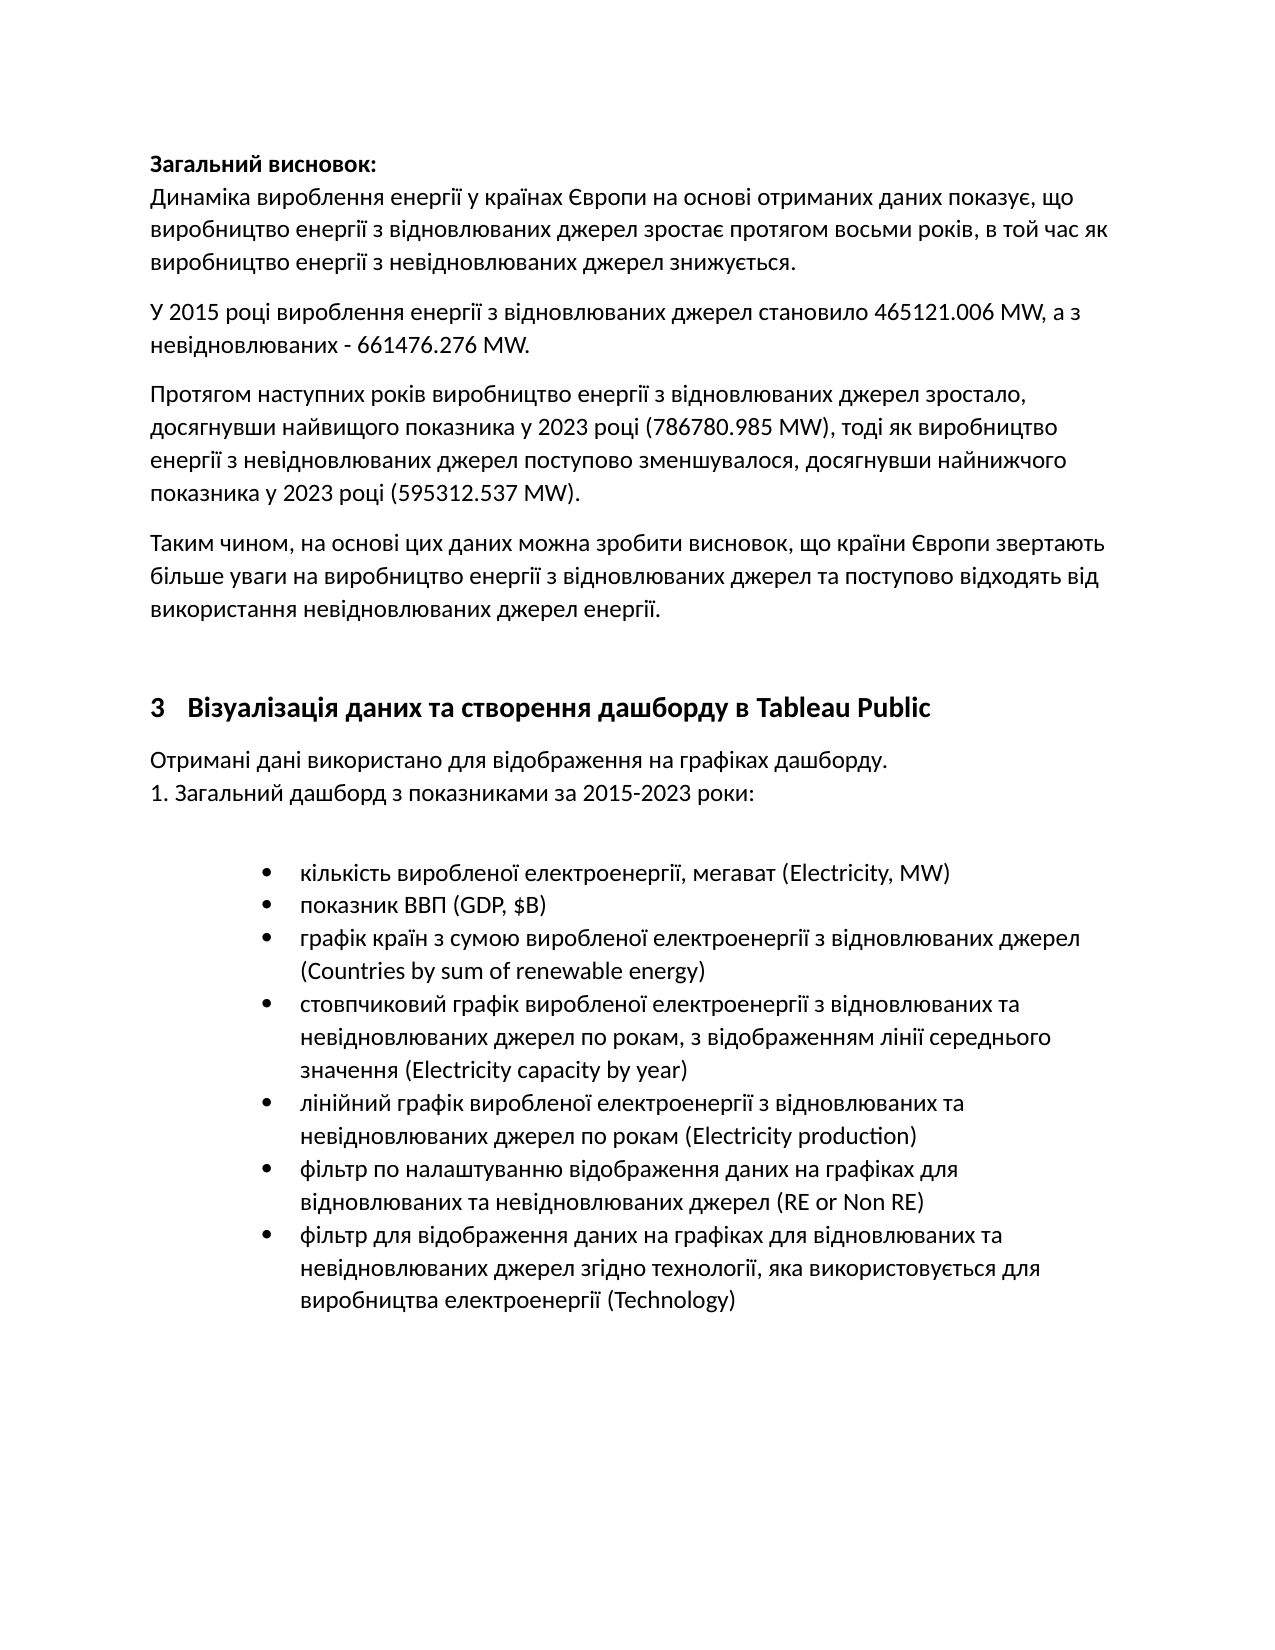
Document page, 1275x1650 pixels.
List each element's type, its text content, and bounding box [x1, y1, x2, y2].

text Отримані дані використано для відображення на графіках дашборду. 1. Загальний дашборд з показниками за 2015-2023 роки: [150, 744, 1125, 838]
list стовпчиковий графік виробленої електроенергії з відновлюваних та невідновлюваних джерел по рокам, з відображенням лінії середнього значення (Electricity capacity by year) [262, 988, 1125, 1085]
text Таким чином, на основі цих даних можна зробити висновок, що країни Європи звертають більше уваги на виробництво енергії з відновлюваних джерел та поступово відходять від використання невідновлюваних джерел енергії. [150, 527, 1125, 623]
text Загальний висновок: Динаміка вироблення енергії у країнах Європи на основі отриманих даних показує, що виробництво енергії з відновлюваних джерел зростає протягом восьми років, в той час як виробництво енергії з невідновлюваних джерел знижується. [150, 148, 1125, 277]
text Протягом наступних років виробництво енергії з відновлюваних джерел зростало, досягнувши найвищого показника у 2023 році (786780.985 MW), тоді як виробництво енергії з невідновлюваних джерел поступово зменшувалося, досягнувши найнижчого показника у 2023 році (595312.537 MW). [150, 378, 1125, 508]
list фільтр по налаштуванню відображення даних на графіках для відновлюваних та невідновлюваних джерел (RE or Non RE) [262, 1153, 1125, 1216]
list кількість виробленої електроенергії, мегават (Electricity, MW) [262, 857, 1125, 887]
list графік країн з сумою виробленої електроенергії з відновлюваних джерел (Countries by sum of renewable energy) [262, 923, 1125, 986]
list Візуалізація даних та створення дашборду в Tableau Public [150, 689, 1125, 725]
text У 2015 році вироблення енергії з відновлюваних джерел становило 465121.006 MW, а з невідновлюваних - 661476.276 MW. [150, 296, 1125, 359]
list показник ВВП (GDP, $B) [262, 890, 1125, 920]
list лінійний графік виробленої електроенергії з відновлюваних та невідновлюваних джерел по рокам (Electricity production) [262, 1087, 1125, 1151]
list фільтр для відображення даних на графіках для відновлюваних та невідновлюваних джерел згідно технології, яка використовується для виробництва електроенергії (Technology) [262, 1219, 1125, 1315]
